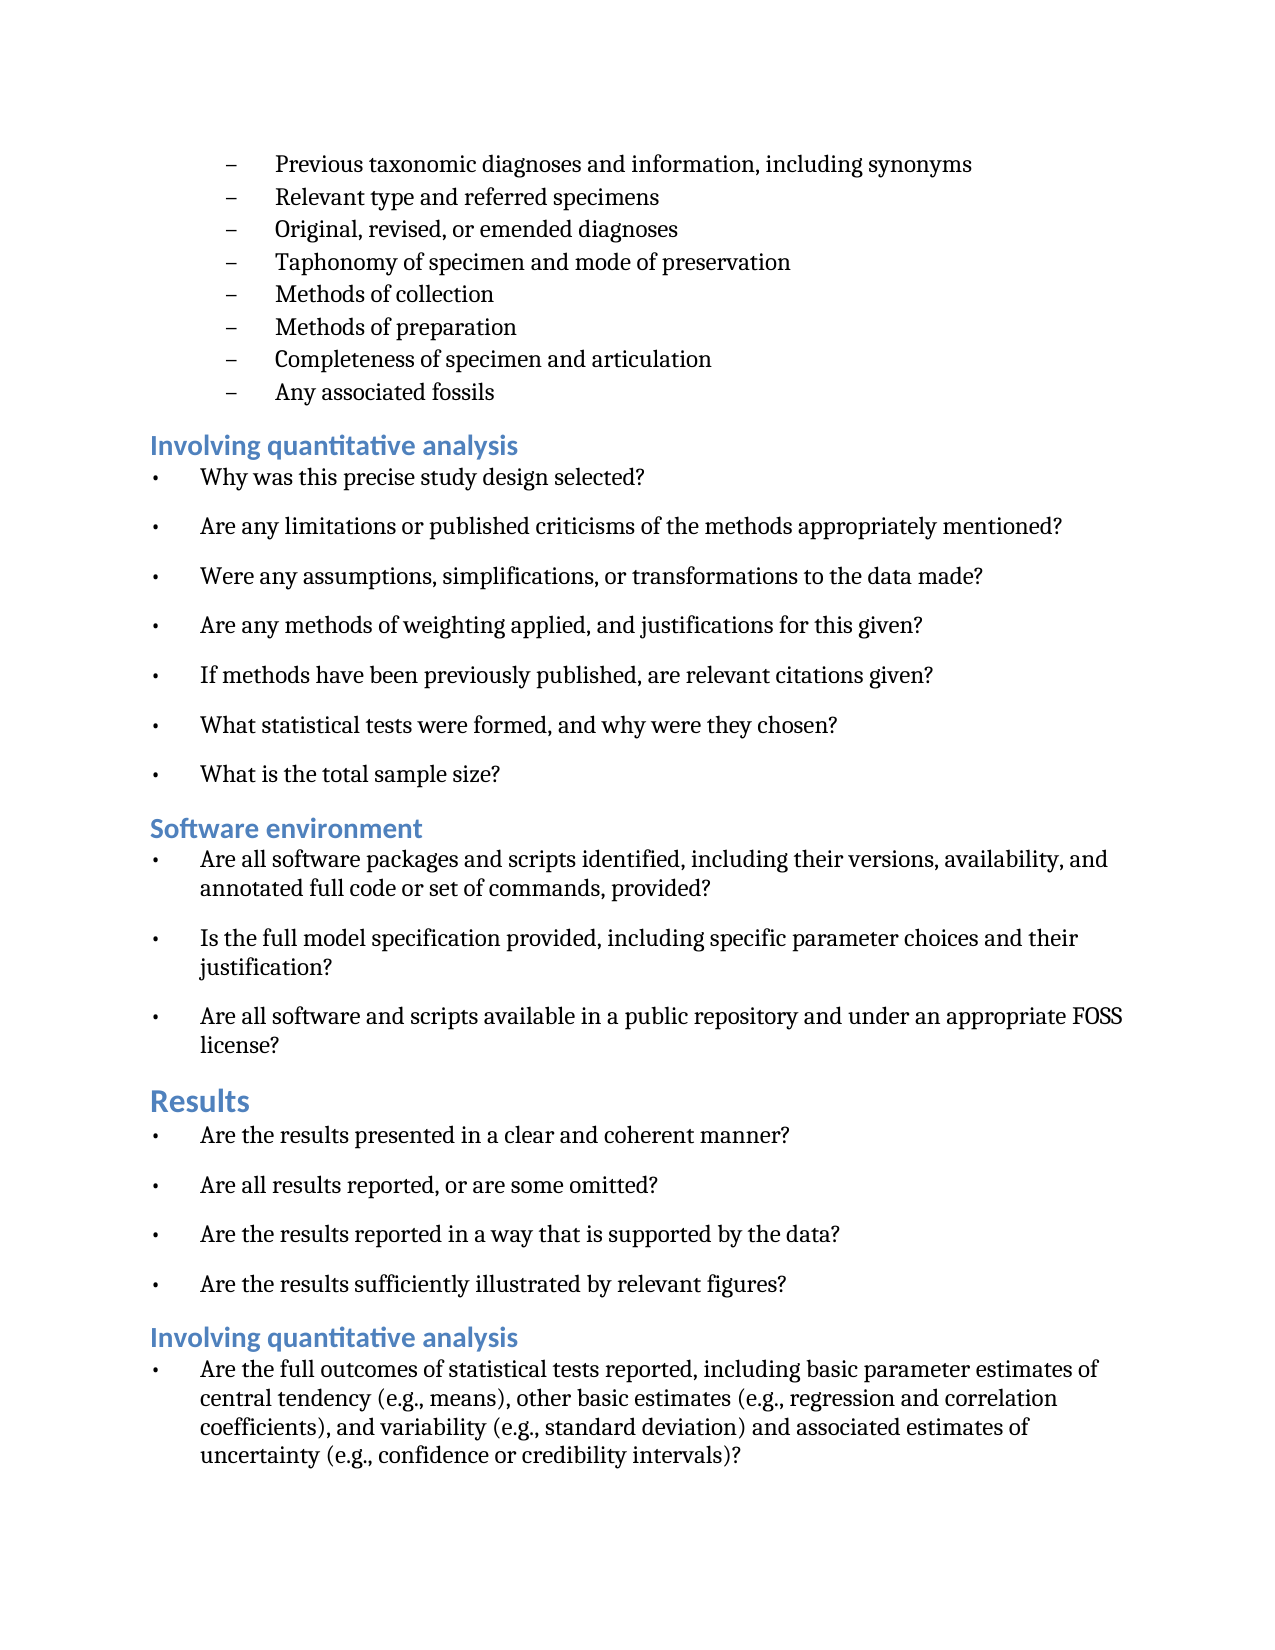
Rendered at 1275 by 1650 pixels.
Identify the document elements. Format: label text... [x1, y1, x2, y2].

subtitle Involving quantitative analysis [150, 1319, 1125, 1355]
list Any associated fossils [225, 377, 1125, 406]
list Original, revised, or emended diagnoses [225, 215, 1125, 244]
subtitle Software environment [150, 810, 1125, 845]
list Are all results reported, or are some omitted? [150, 1171, 1125, 1199]
list If methods have been previously published, are relevant citations given? [150, 661, 1125, 690]
list Are the results reported in a way that is supported by the data? [150, 1220, 1125, 1249]
list Methods of preparation [225, 312, 1125, 341]
list Were any assumptions, simplifications, or transformations to the data made? [150, 562, 1125, 591]
list What statistical tests were formed, and why were they chosen? [150, 711, 1125, 739]
list What is the total sample size? [150, 760, 1125, 789]
list Methods of collection [225, 280, 1125, 309]
list Previous taxonomic diagnoses and information, including synonyms [225, 150, 1125, 179]
list Are any limitations or published criticisms of the methods appropriately mentioned? [150, 512, 1125, 541]
list Are all software packages and scripts identified, including their versions, availability, and annotated full code or set of commands, provided? [150, 845, 1125, 903]
list Completeness of specimen and articulation [225, 345, 1125, 374]
list Is the full model specification provided, including specific parameter choices and their justification? [150, 924, 1125, 981]
list Relevant type and referred specimens [225, 182, 1125, 211]
list Are the results sufficiently illustrated by relevant figures? [150, 1270, 1125, 1299]
list Are any methods of weighting applied, and justifications for this given? [150, 611, 1125, 640]
list Are the full outcomes of statistical tests reported, including basic parameter estimates of central tendency (e.g., means), other basic estimates (e.g., regression and correlation coefficients), and variability (e.g., standard deviation) and associated estimates of uncertainty (e.g., confidence or credibility intervals)? [150, 1355, 1125, 1470]
list Why was this precise study design selected? [150, 463, 1125, 491]
subtitle Involving quantitative analysis [150, 427, 1125, 463]
list Taphonomy of specimen and mode of preservation [225, 247, 1125, 276]
list Are the results presented in a clear and coherent manner? [150, 1121, 1125, 1150]
subtitle Results [150, 1080, 1125, 1121]
list Are all software and scripts available in a public repository and under an appropriate FOSS license? [150, 1002, 1125, 1059]
